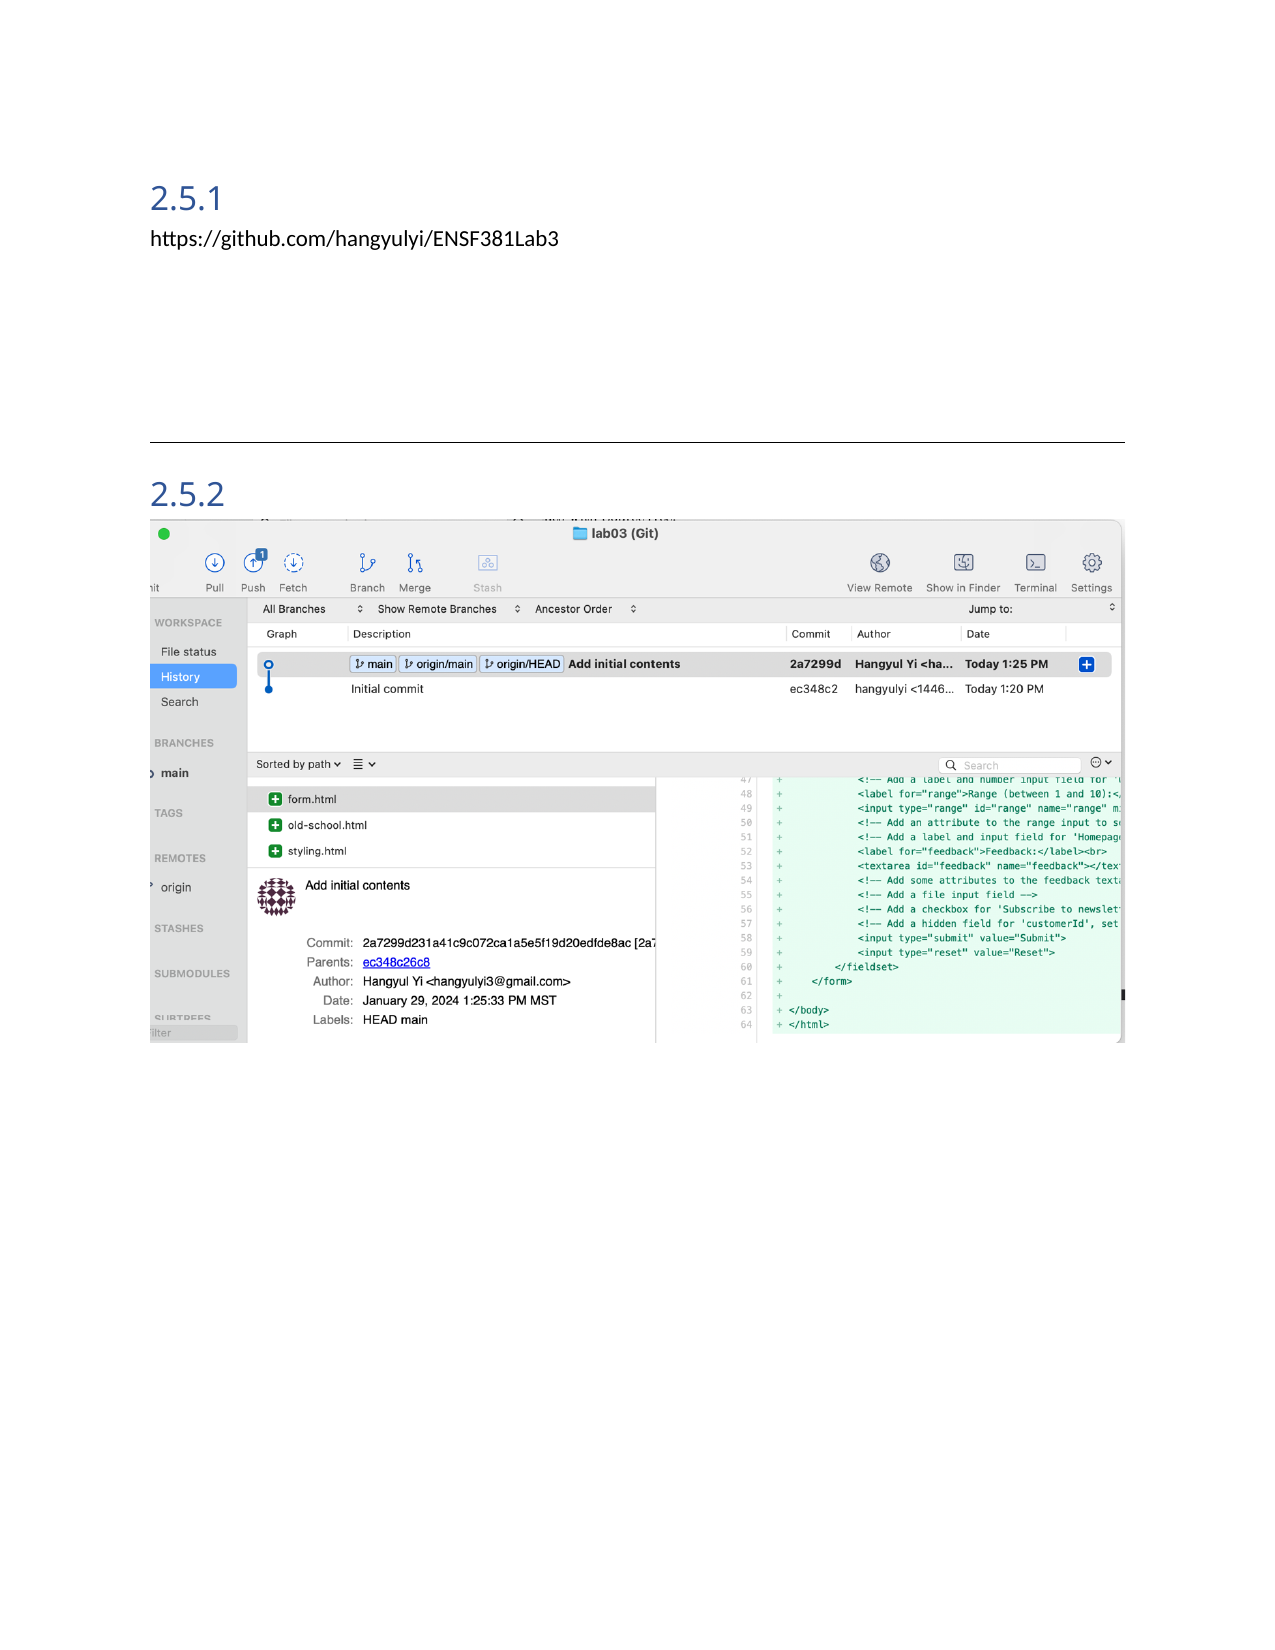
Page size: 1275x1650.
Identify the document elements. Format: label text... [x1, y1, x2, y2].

subtitle 2.5.2 [150, 470, 1125, 516]
text https://github.com/hangyulyi/ENSF381Lab3 [150, 224, 1125, 252]
subtitle 2.5.1 [150, 175, 1125, 220]
picture [150, 519, 1125, 1043]
